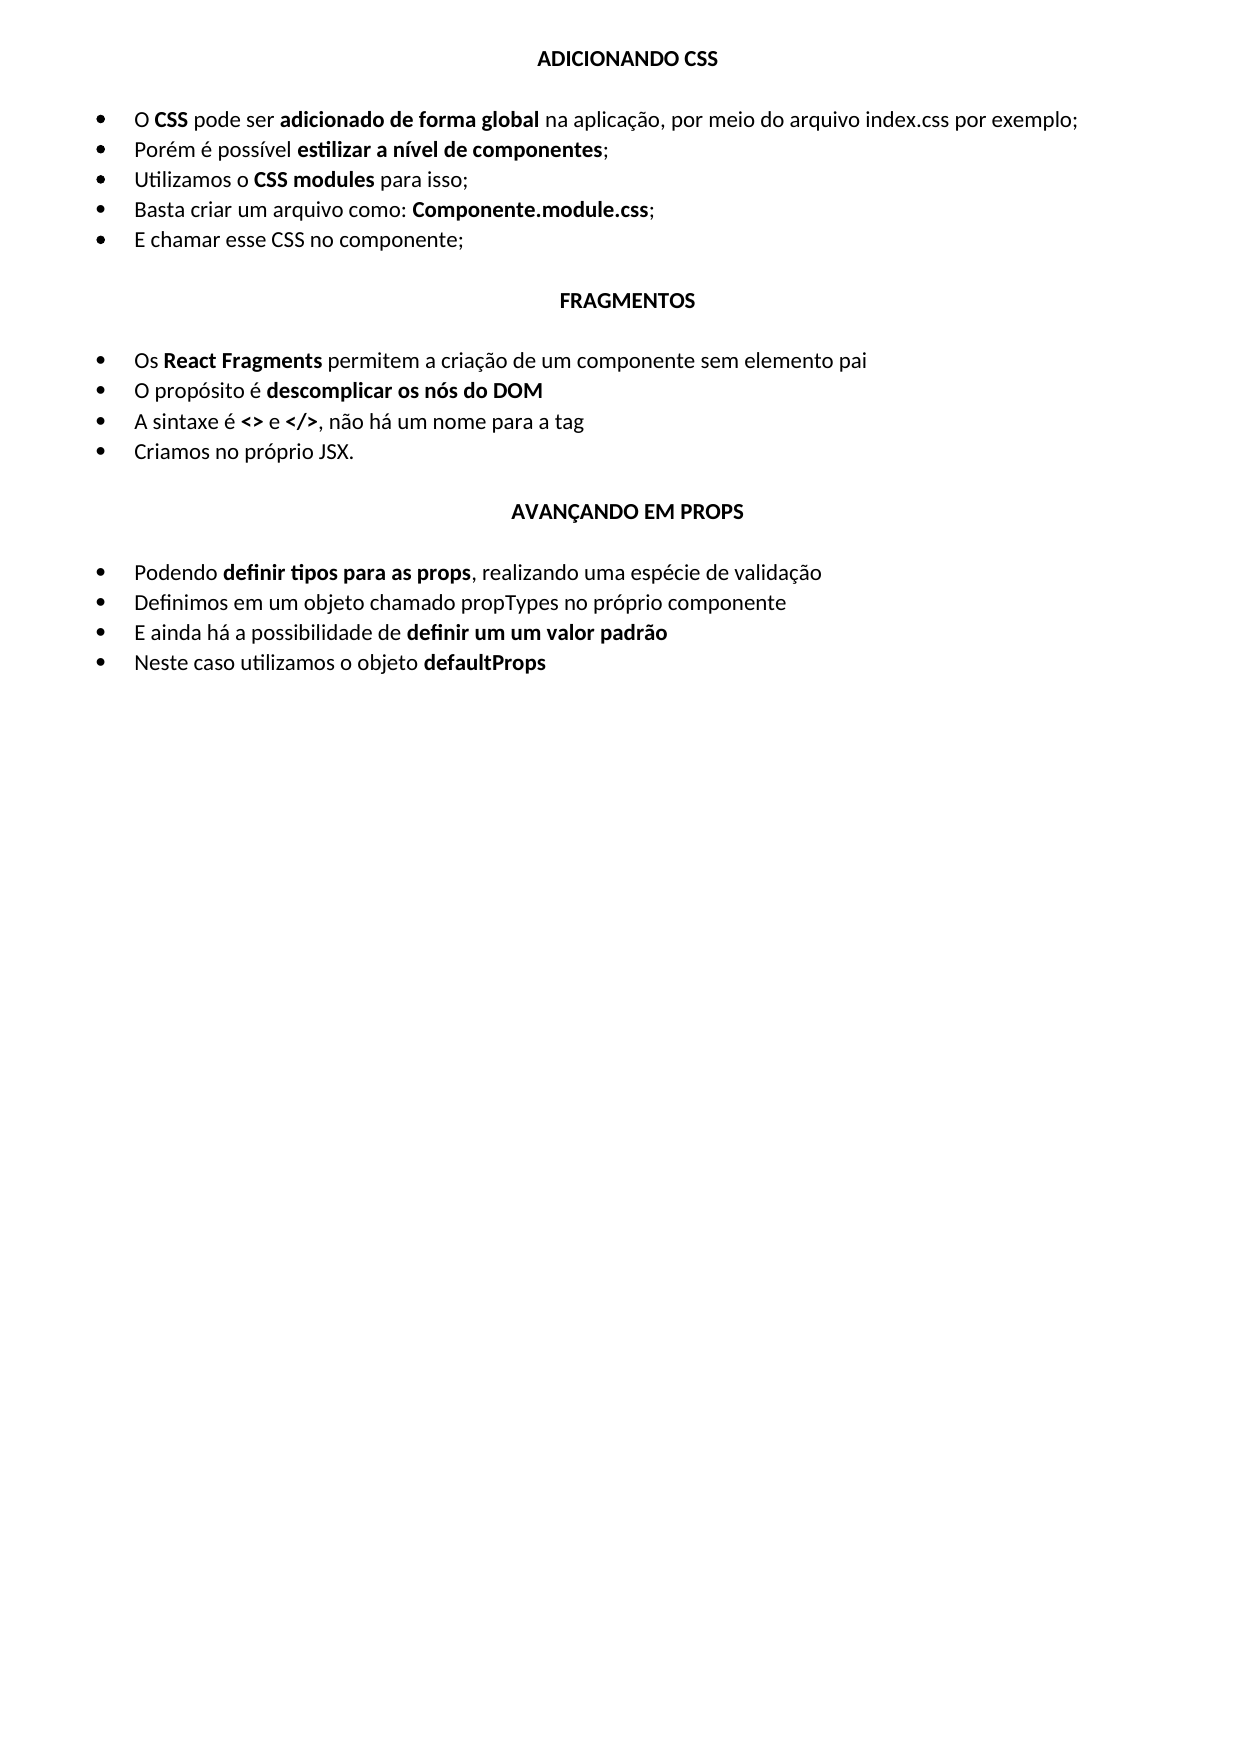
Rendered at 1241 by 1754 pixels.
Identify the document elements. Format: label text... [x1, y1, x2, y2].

text ADICIONANDO CSS [59, 44, 1196, 72]
list Podendo definir tipos para as props, realizando uma espécie de validação [97, 558, 1196, 586]
text AVANÇANDO EM PROPS [59, 497, 1196, 526]
list O CSS pode ser adicionado de forma global na aplicação, por meio do arquivo index.css por exemplo; [97, 105, 1196, 133]
text FRAGMENTOS [59, 286, 1196, 314]
list Basta criar um arquivo como: Componente.module.css; [97, 195, 1196, 223]
list Porém é possível estilizar a nível de componentes; [97, 135, 1196, 163]
list O propósito é descomplicar os nós do DOM [97, 377, 1196, 405]
list Neste caso utilizamos o objeto defaultProps [97, 648, 1196, 677]
list E ainda há a possibilidade de definir um um valor padrão [97, 618, 1196, 646]
list Utilizamos o CSS modules para isso; [97, 165, 1196, 193]
list Definimos em um objeto chamado propTypes no próprio componente [97, 588, 1196, 616]
list A sintaxe é <> e </>, não há um nome para a tag [97, 407, 1196, 435]
list Criamos no próprio JSX. [97, 437, 1196, 465]
list Os React Fragments permitem a criação de um componente sem elemento pai [97, 346, 1196, 374]
list E chamar esse CSS no componente; [97, 226, 1196, 254]
